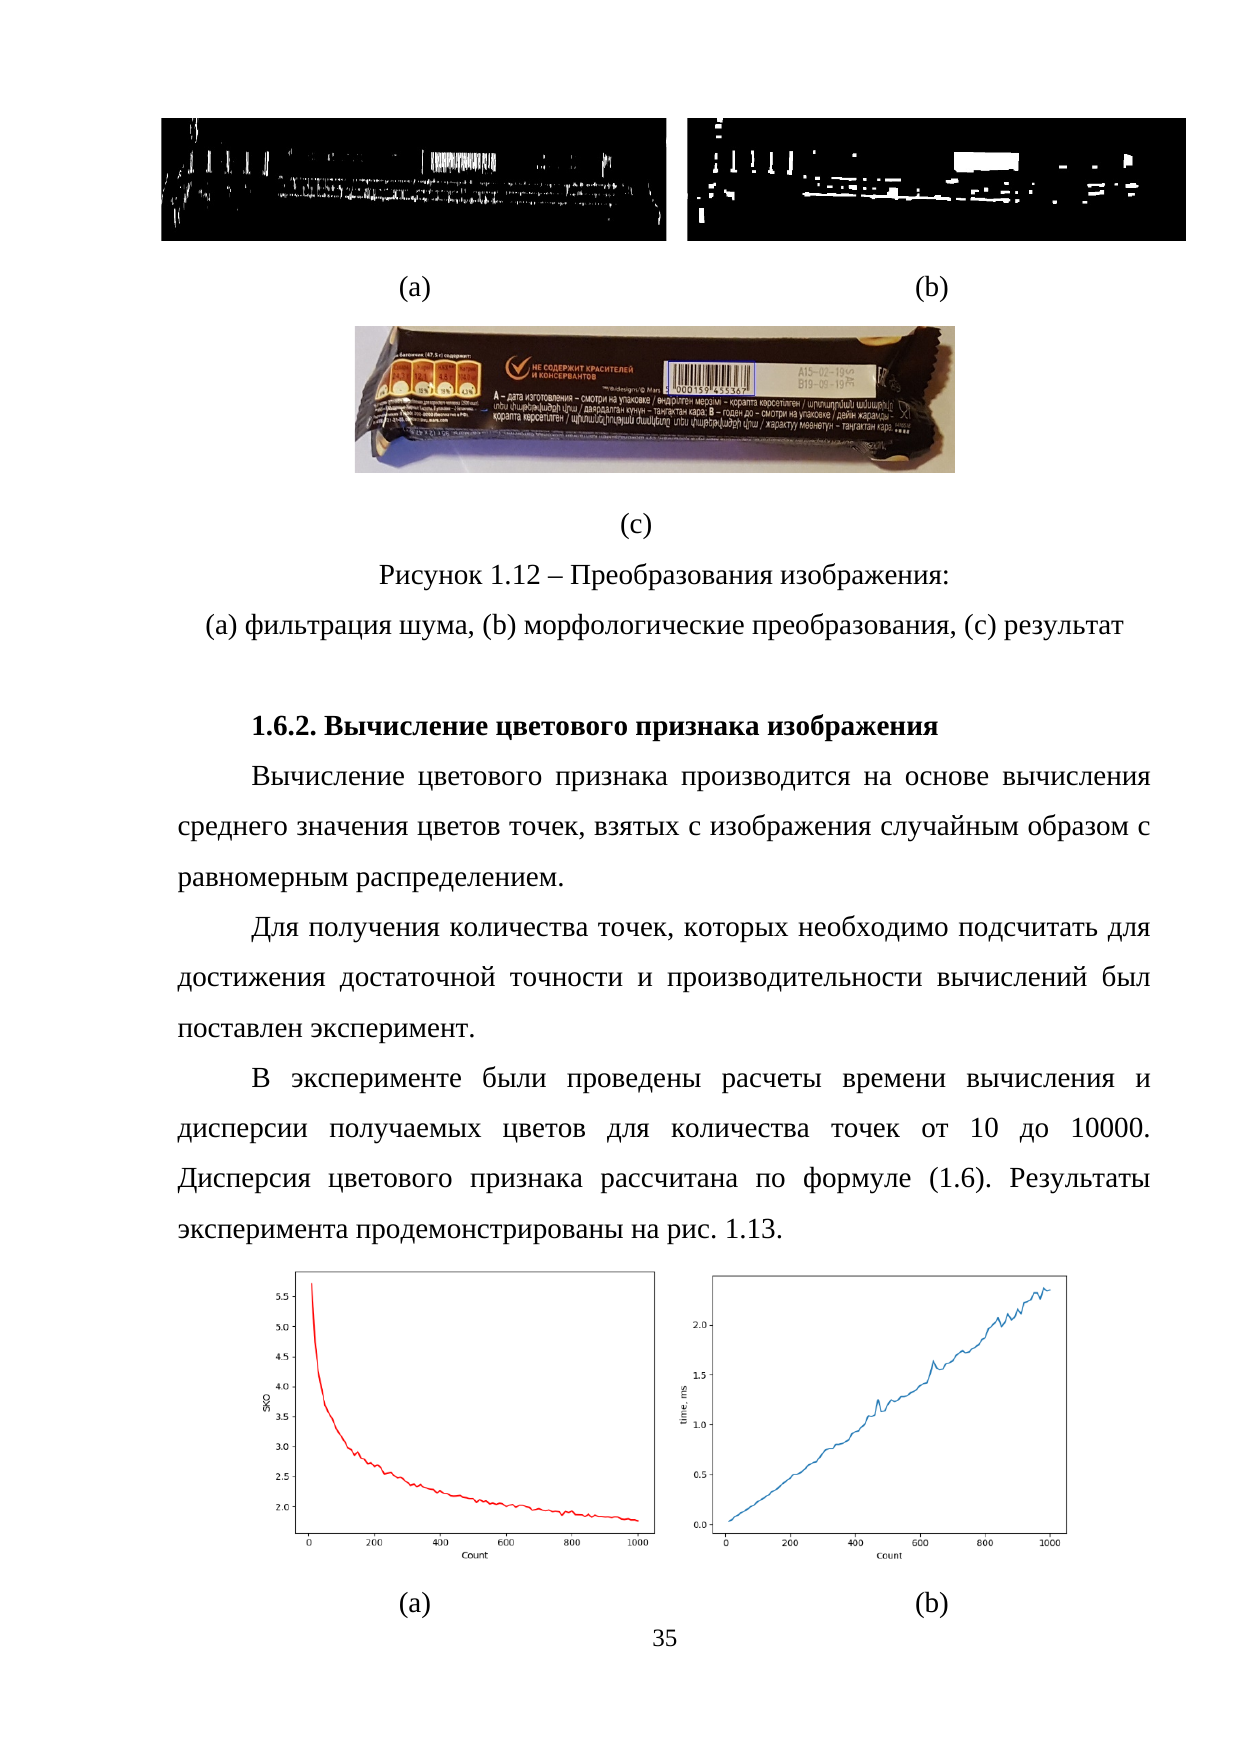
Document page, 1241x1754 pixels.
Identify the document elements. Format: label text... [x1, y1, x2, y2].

text (c) [546, 319, 1152, 540]
picture [685, 118, 1186, 240]
text (a) фильтрация шума, (b) морфологические преобразования, (c) результат [177, 607, 1152, 641]
text (a) (b) [177, 1585, 1152, 1619]
picture [354, 326, 955, 473]
picture [671, 1264, 1075, 1569]
text 1.6.2. Вычисление цветового признака изображения [177, 708, 1152, 741]
text Для получения количества точек, которых необходимо подсчитать для достижения достаточной точности и производительности вычислений был поставлен эксперимент. [177, 909, 1152, 1043]
picture [160, 118, 666, 240]
text В эксперименте были проведены расчеты времени вычисления и дисперсии получаемых цветов для количества точек от 10 до 10000. Дисперсия цветового признака рассчитана по формуле (1.6). Результаты эксперимента продемонстрированы на рис. 1.13. [177, 1060, 1152, 1244]
text Рисунок 1.12 – Преобразования изображения: [177, 557, 1152, 590]
text Вычисление цветового признака производится на основе вычисления среднего значения цветов точек, взятых с изображения случайным образом с равномерным распределением. [177, 758, 1152, 892]
picture [254, 1261, 664, 1569]
